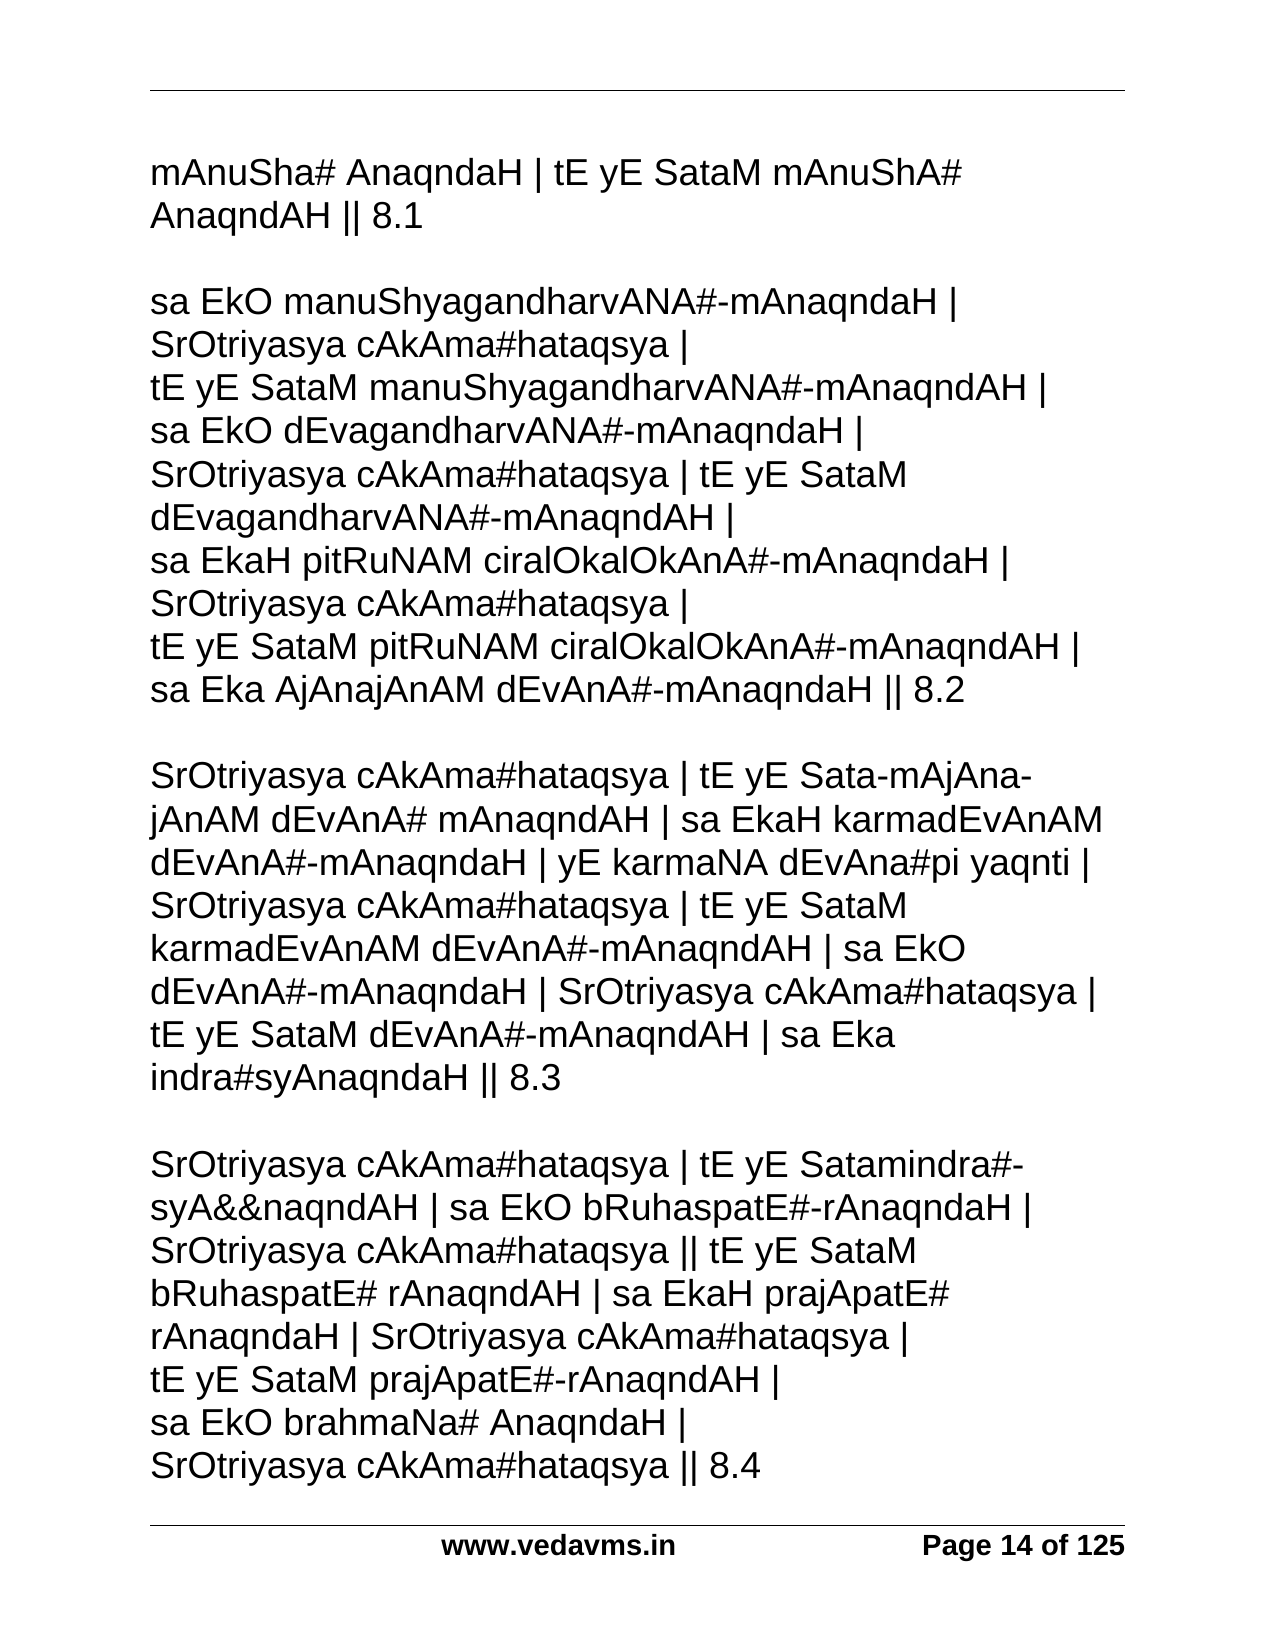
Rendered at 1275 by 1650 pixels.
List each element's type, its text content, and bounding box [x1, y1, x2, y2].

text SrOtriyasya cAkAma#hataqsya | tE yE Sata-mAjAna-jAnAM dEvAnA# mAnaqndAH | sa EkaH karmadEvAnAM dEvAnA#-mAnaqndaH | yE karmaNA dEvAna#pi yaqnti | [150, 754, 1125, 883]
text tE yE SataM pitRuNAM ciralOkalOkAnA#-mAnaqndAH | [150, 624, 1125, 667]
text sa EkO brahmaNa# AnaqndaH | SrOtriyasya cAkAma#hataqsya || 8.4 [150, 1401, 1125, 1487]
text tE yE SataM dEvAnA#-mAnaqndAH | sa Eka indra#syAnaqndaH || 8.3 [150, 1012, 1125, 1099]
text SrOtriyasya cAkAma#hataqsya | tE yE Satamindra#-syA&&naqndAH | sa EkO bRuhaspatE#-rAnaqndaH | SrOtriyasya cAkAma#hataqsya || tE yE SataM bRuhaspatE# rAnaqndAH | sa EkaH prajApatE# rAnaqndaH | SrOtriyasya cAkAma#hataqsya | tE yE SataM prajApatE#-rAnaqndAH | [150, 1142, 1125, 1401]
text sa Eka AjAnajAnAM dEvAnA#-mAnaqndaH || 8.2 [150, 667, 1125, 711]
text SrOtriyasya cAkAma#hataqsya | tE yE SataM karmadEvAnAM dEvAnA#-mAnaqndAH | sa EkO dEvAnA#-mAnaqndaH | SrOtriyasya cAkAma#hataqsya | [150, 883, 1125, 1012]
text tE yE SataM manuShyagandharvANA#-mAnaqndAH | sa EkO dEvagandharvANA#-mAnaqndaH | [150, 366, 1125, 452]
text SrOtriyasya cAkAma#hataqsya | tE yE SataM dEvagandharvANA#-mAnaqndAH | [150, 452, 1125, 538]
text sa EkaH pitRuNAM ciralOkalOkAnA#-mAnaqndaH | SrOtriyasya cAkAma#hataqsya | [150, 538, 1125, 624]
text sa EkO manuShyagandharvANA#-mAnaqndaH | SrOtriyasya cAkAma#hataqsya | [150, 279, 1125, 366]
